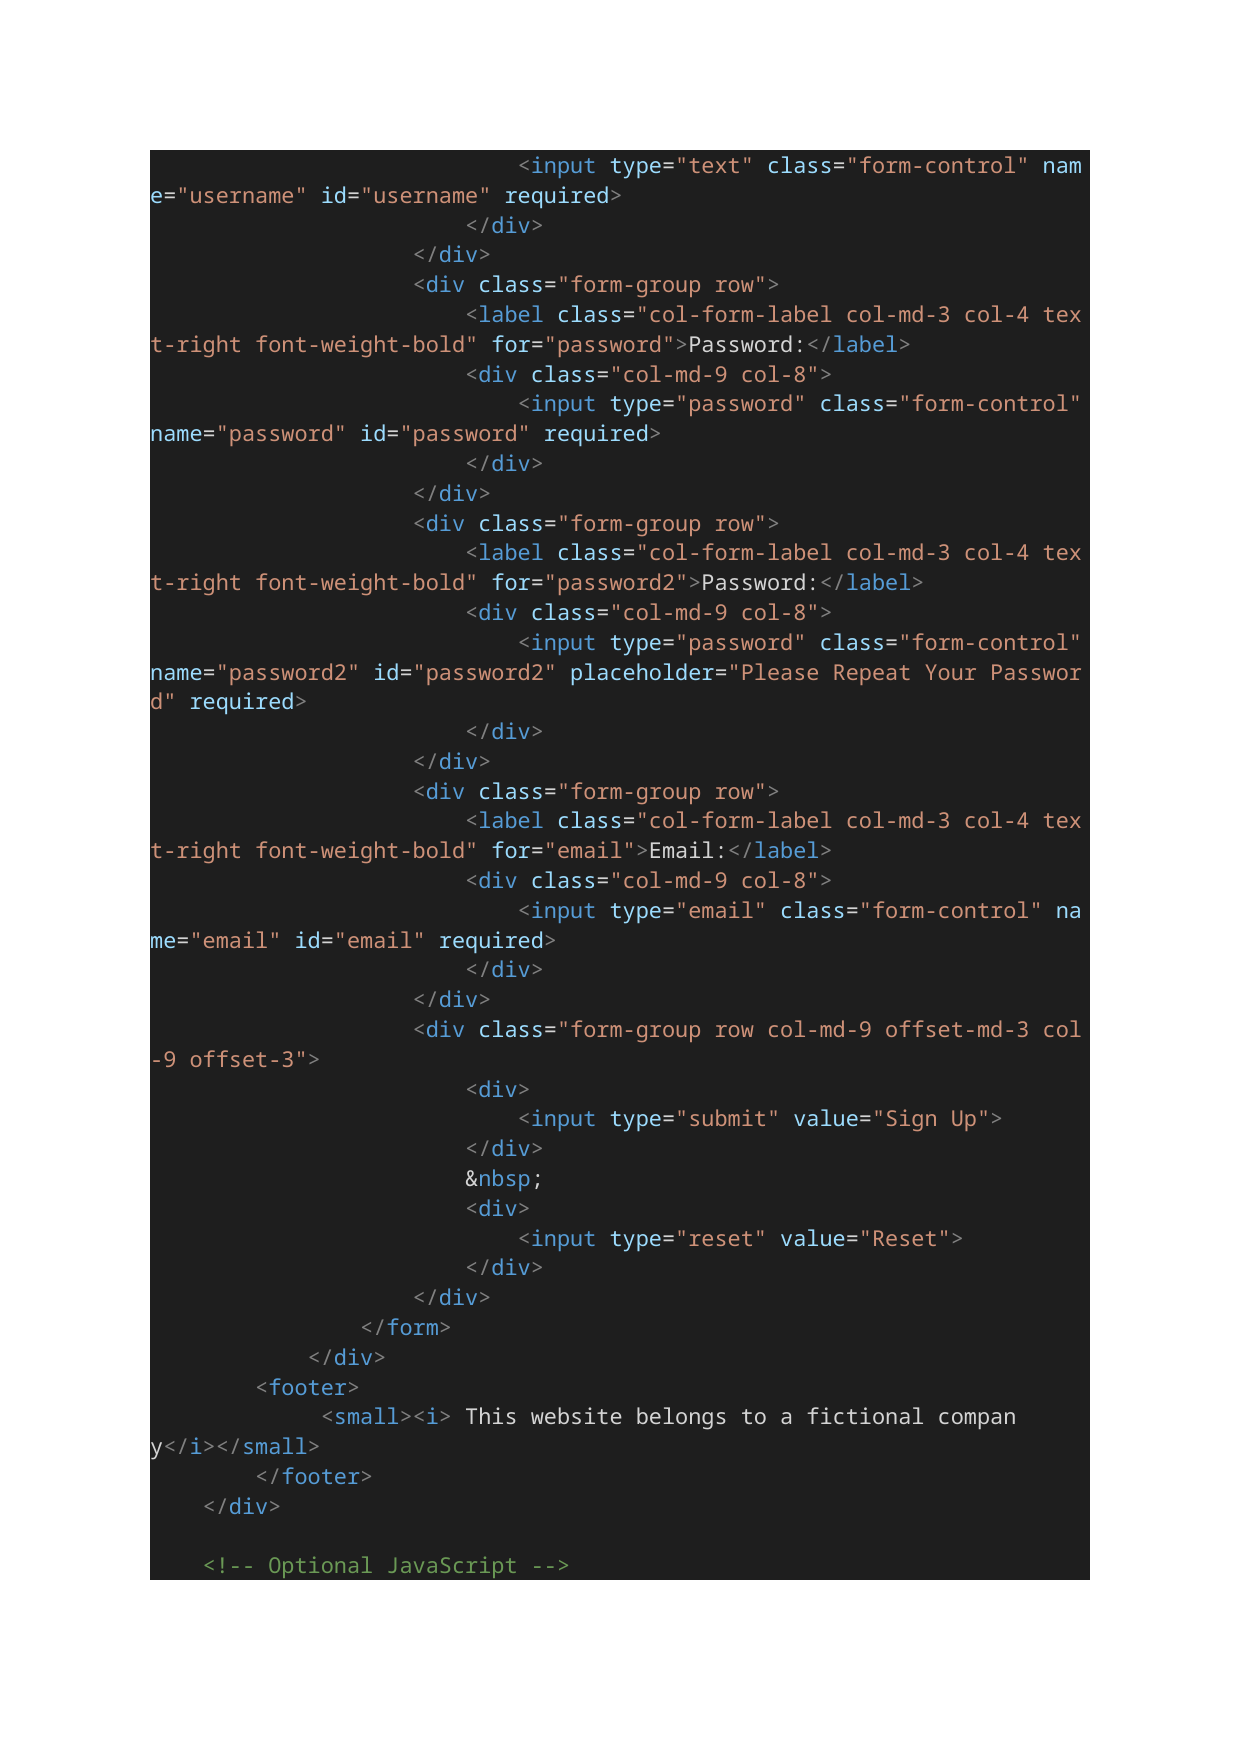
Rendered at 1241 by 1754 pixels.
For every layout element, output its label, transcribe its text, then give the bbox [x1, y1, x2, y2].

text <footer> [150, 1371, 1090, 1401]
text <input type="submit" value="Sign Up"> [150, 1103, 1090, 1133]
text <!-- Optional JavaScript --> [150, 1550, 1090, 1580]
text <label class="col-form-label col-md-3 col-4 text-right font-weight-bold" for="password2">Password:</label> [150, 537, 1090, 597]
text </div> [150, 716, 1090, 746]
text </div> [150, 1342, 1090, 1371]
text </div> [150, 209, 1090, 239]
text </div> [150, 448, 1090, 478]
text <label class="col-form-label col-md-3 col-4 text-right font-weight-bold" for="password">Password:</label> [150, 299, 1090, 358]
text <div class="form-group row"> [150, 776, 1090, 805]
text </div> [150, 1282, 1090, 1312]
text <div> [150, 1193, 1090, 1222]
text </div> [150, 239, 1090, 269]
text </footer> [150, 1461, 1090, 1491]
text </div> [150, 954, 1090, 984]
text <input type="reset" value="Reset"> [150, 1222, 1090, 1252]
text <input type="password" class="form-control" name="password2" id="password2" placeholder="Please Repeat Your Password" required> [150, 627, 1090, 716]
text <div class="col-md-9 col-8"> [150, 597, 1090, 627]
text </div> [150, 746, 1090, 776]
text </div> [150, 1491, 1090, 1520]
text <input type="text" class="form-control" name="username" id="username" required> [150, 150, 1090, 209]
text </div> [150, 478, 1090, 507]
text <small><i> This website belongs to a fictional company</i></small> [150, 1401, 1090, 1461]
text <div class="form-group row col-md-9 offset-md-3 col-9 offset-3"> [150, 1014, 1090, 1073]
text </div> [150, 1252, 1090, 1282]
text </div> [150, 984, 1090, 1014]
text </form> [150, 1312, 1090, 1342]
text <input type="password" class="form-control" name="password" id="password" required> [150, 388, 1090, 448]
text <div class="col-md-9 col-8"> [150, 358, 1090, 388]
text </div> [150, 1133, 1090, 1163]
text <div> [150, 1073, 1090, 1103]
text <label class="col-form-label col-md-3 col-4 text-right font-weight-bold" for="email">Email:</label> [150, 805, 1090, 865]
text <div class="form-group row"> [150, 507, 1090, 537]
text &nbsp; [150, 1163, 1090, 1193]
text <div class="form-group row"> [150, 269, 1090, 299]
text <div class="col-md-9 col-8"> [150, 865, 1090, 895]
text <input type="email" class="form-control" name="email" id="email" required> [150, 895, 1090, 954]
